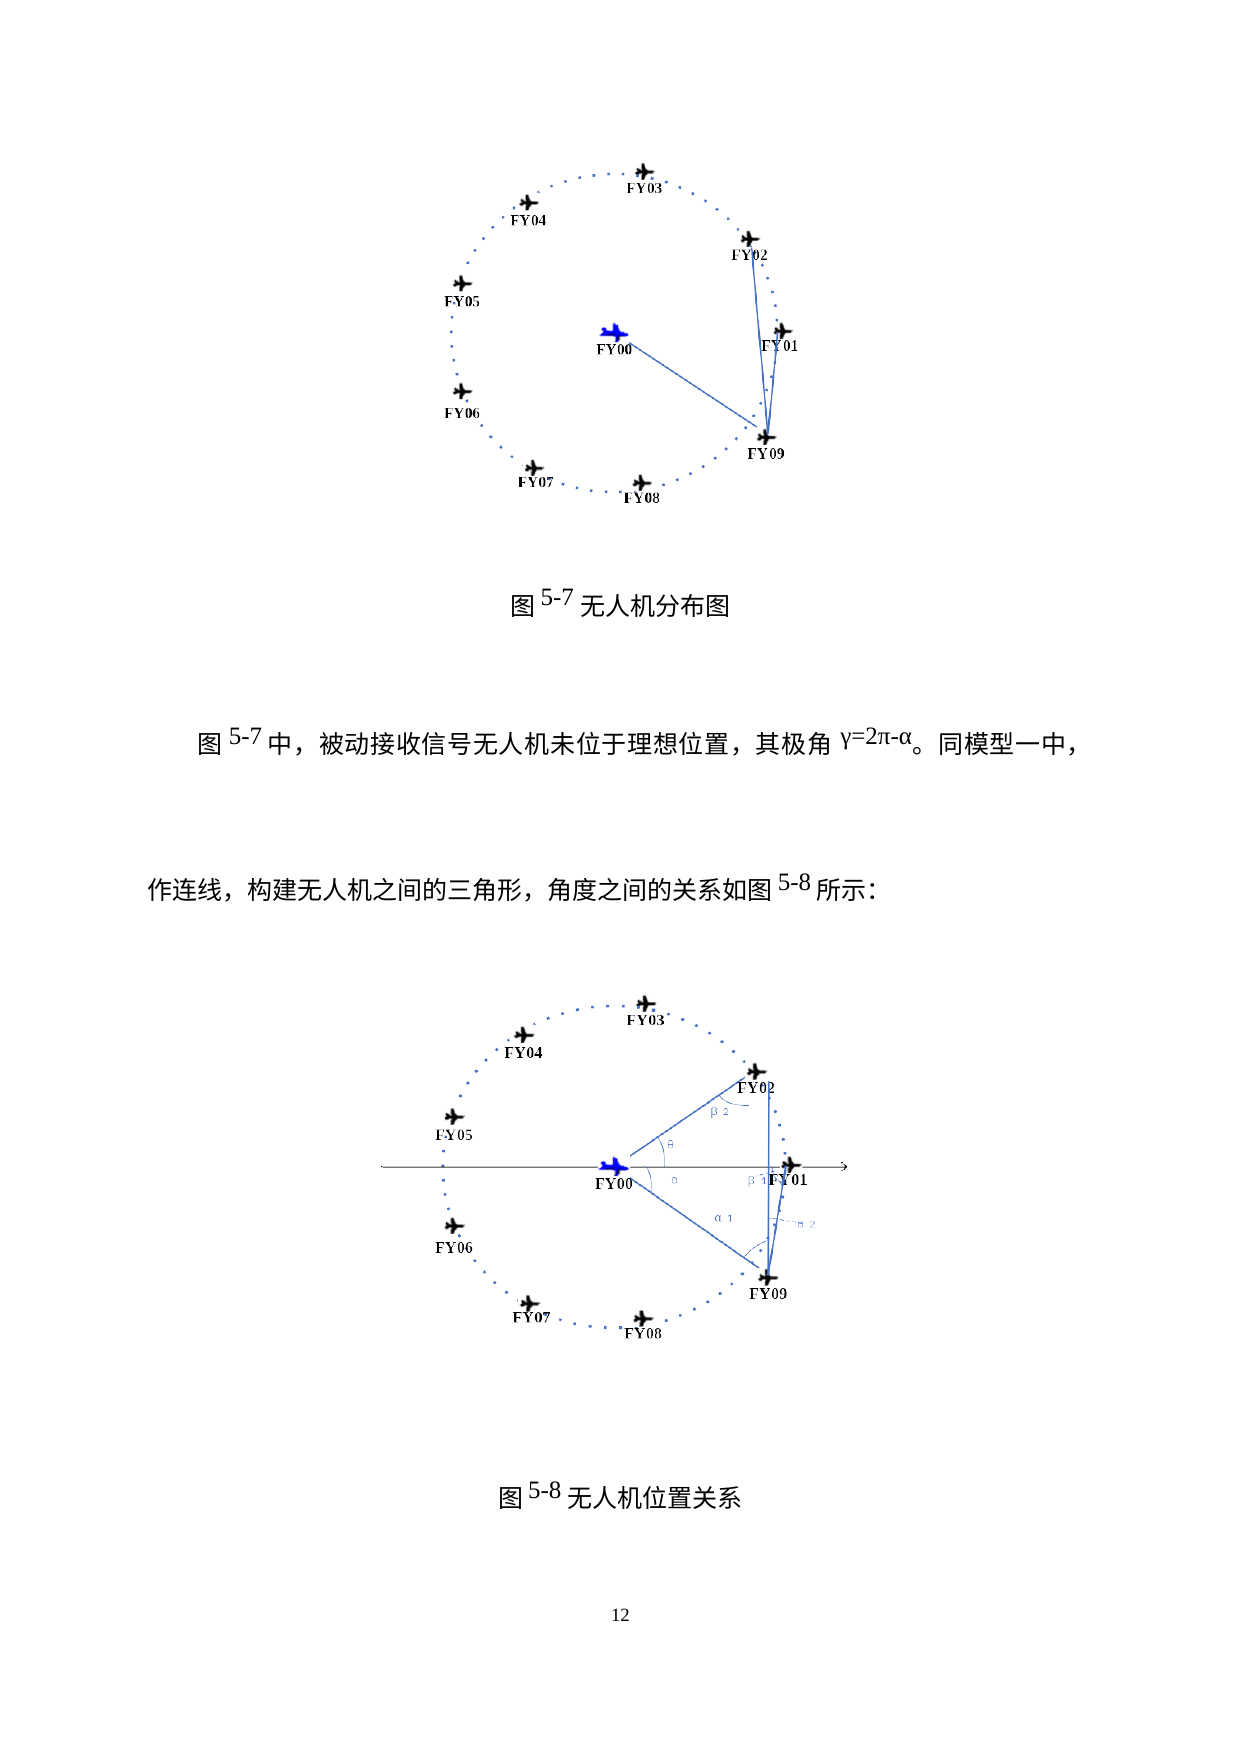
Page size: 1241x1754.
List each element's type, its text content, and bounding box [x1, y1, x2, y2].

list 图5-8 无人机位置关系 [148, 1426, 1092, 1523]
list 图5-7中，被动接收信号无人机未位于理想位置，其极角γ=2π-α。同模型一中，作连线，构建无人机之间的三角形，角度之间的关系如图5-8所示： [148, 671, 1092, 915]
list 图5-7 无人机分布图 [148, 533, 1092, 631]
